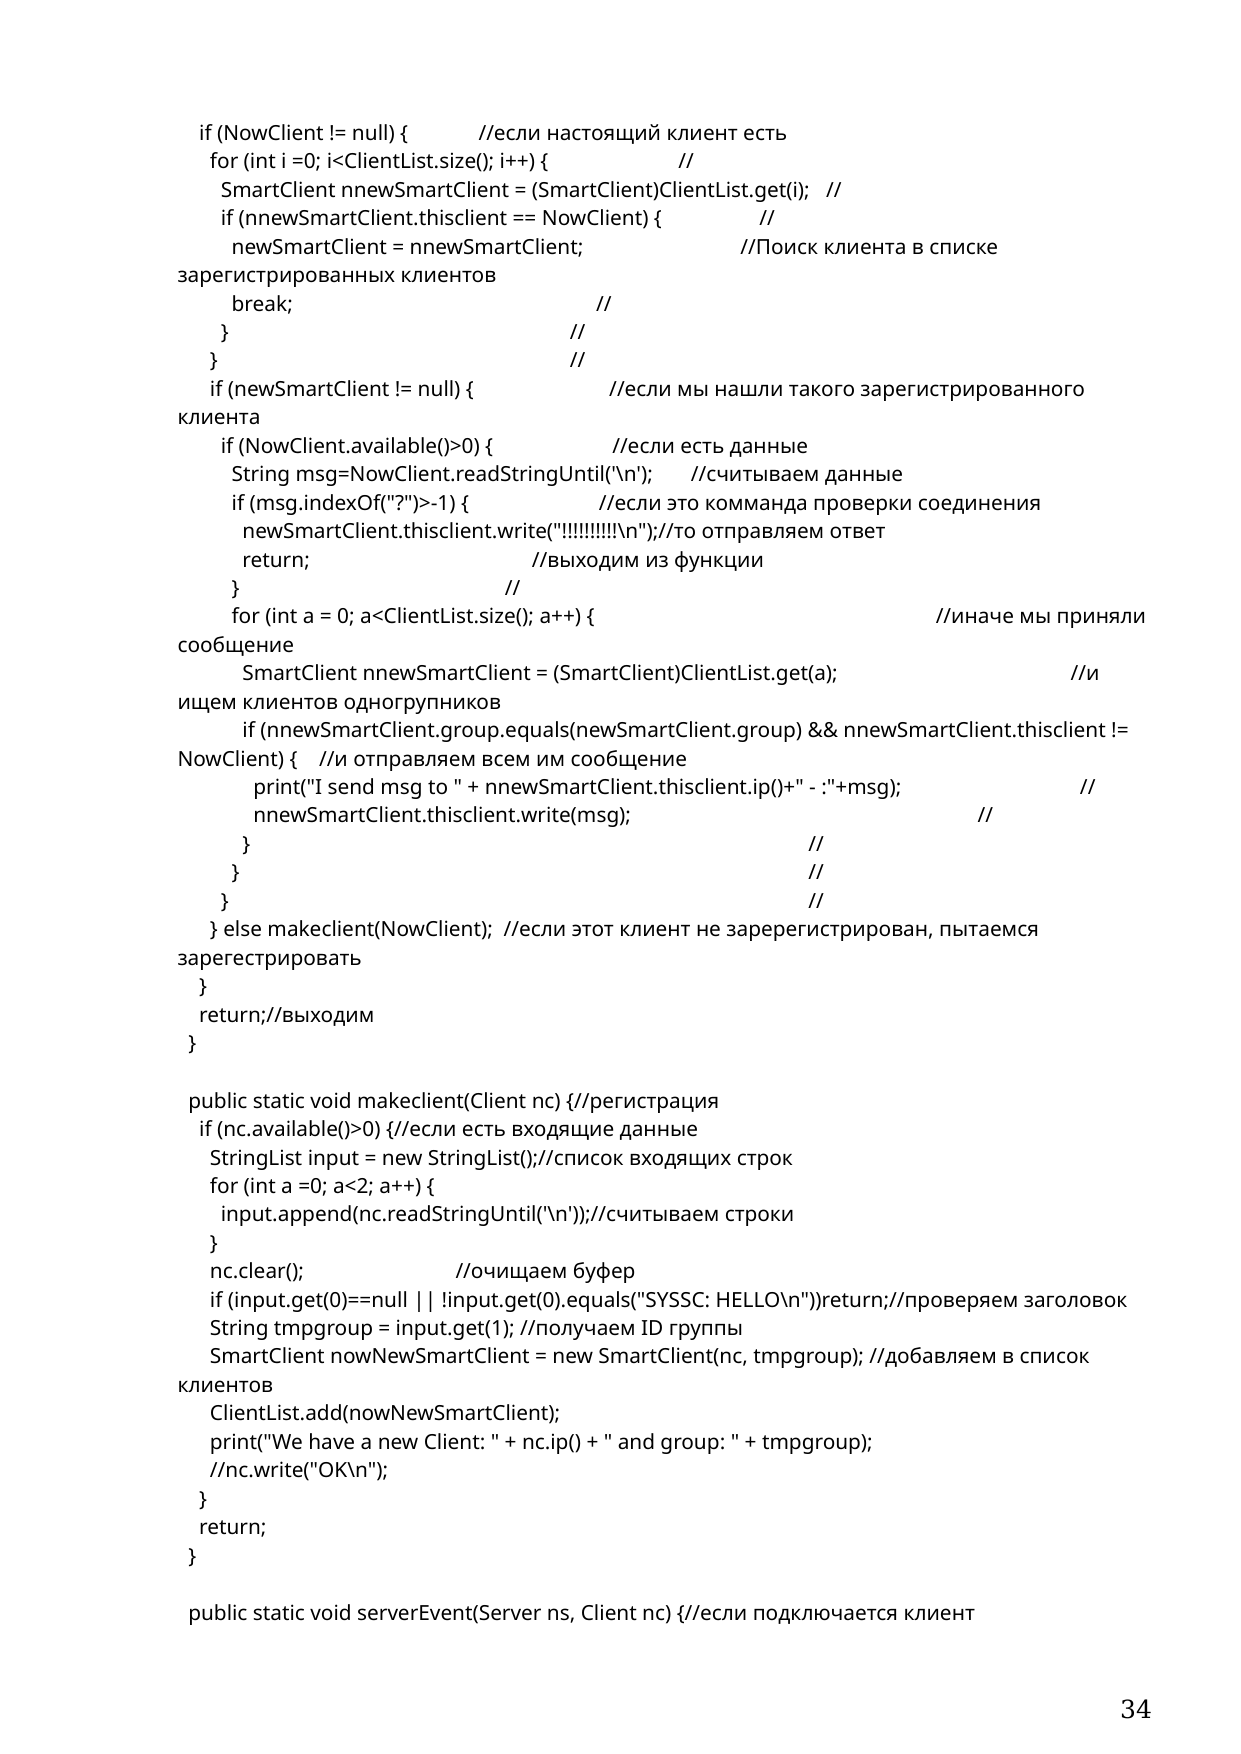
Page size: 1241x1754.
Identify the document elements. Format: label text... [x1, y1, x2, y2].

text for (int i =0; i<ClientList.size(); i++) { // [177, 147, 1152, 175]
text } // [177, 829, 1152, 857]
text SmartClient nowNewSmartClient = new SmartClient(nc, tmpgroup); //добавляем в список клиентов [177, 1342, 1152, 1398]
text if (NowClient.available()>0) { //если есть данные [177, 431, 1152, 459]
text input.append(nc.readStringUntil('\n'));//считываем строки [177, 1199, 1152, 1228]
text nc.clear(); //очищаем буфер [177, 1256, 1152, 1285]
text } [177, 1484, 1152, 1512]
text if (nnewSmartClient.group.equals(newSmartClient.group) && nnewSmartClient.thisclient != NowClient) { //и отправляем всем им сообщение [177, 715, 1152, 772]
text } else makeclient(NowClient); //если этот клиент не заререгистрирован, пытаемся зарегестрировать [177, 914, 1152, 971]
text return; [177, 1512, 1152, 1541]
text return;//выходим [177, 1000, 1152, 1028]
text print("We have a new Client: " + nc.ip() + " and group: " + tmpgroup); [177, 1427, 1152, 1455]
text newSmartClient = nnewSmartClient; //Поиск клиента в списке зарегистрированных клиентов [177, 232, 1152, 289]
text } [177, 971, 1152, 1000]
text if (newSmartClient != null) { //если мы нашли такого зарегистрированного клиента [177, 374, 1152, 431]
text if (nc.available()>0) {//если есть входящие данные [177, 1114, 1152, 1143]
text public static void serverEvent(Server ns, Client nc) {//если подключается клиент [177, 1598, 1152, 1627]
text print("I send msg to " + nnewSmartClient.thisclient.ip()+" - :"+msg); // [177, 772, 1152, 801]
text } [177, 1541, 1152, 1569]
text } [177, 1028, 1152, 1057]
text SmartClient nnewSmartClient = (SmartClient)ClientList.get(i); // [177, 175, 1152, 203]
text nnewSmartClient.thisclient.write(msg); // [177, 801, 1152, 829]
text } // [177, 317, 1152, 346]
text StringList input = new StringList();//список входящих строк [177, 1143, 1152, 1171]
text if (nnewSmartClient.thisclient == NowClient) { // [177, 203, 1152, 232]
text newSmartClient.thisclient.write("!!!!!!!!!!\n");//то отправляем ответ [177, 516, 1152, 545]
text SmartClient nnewSmartClient = (SmartClient)ClientList.get(a); //и ищем клиентов одногрупников [177, 658, 1152, 715]
text } [177, 1228, 1152, 1256]
text } // [177, 886, 1152, 914]
text break; // [177, 289, 1152, 317]
text //nc.write("OK\n"); [177, 1455, 1152, 1484]
text } // [177, 573, 1152, 602]
text String msg=NowClient.readStringUntil('\n'); //считываем данные [177, 459, 1152, 488]
text String tmpgroup = input.get(1); //получаем ID группы [177, 1313, 1152, 1342]
text if (msg.indexOf("?")>-1) { //если это комманда проверки соединения [177, 488, 1152, 516]
text return; //выходим из функции [177, 545, 1152, 573]
text ClientList.add(nowNewSmartClient); [177, 1398, 1152, 1427]
text if (input.get(0)==null || !input.get(0).equals("SYSSC: HELLO\n"))return;//проверяем заголовок [177, 1285, 1152, 1313]
text if (NowClient != null) { //если настоящий клиент есть [177, 118, 1152, 147]
text for (int a = 0; a<ClientList.size(); a++) { //иначе мы приняли сообщение [177, 602, 1152, 658]
text } // [177, 346, 1152, 374]
text public static void makeclient(Client nc) {//регистрация [177, 1086, 1152, 1114]
text for (int a =0; a<2; a++) { [177, 1171, 1152, 1199]
text } // [177, 857, 1152, 886]
